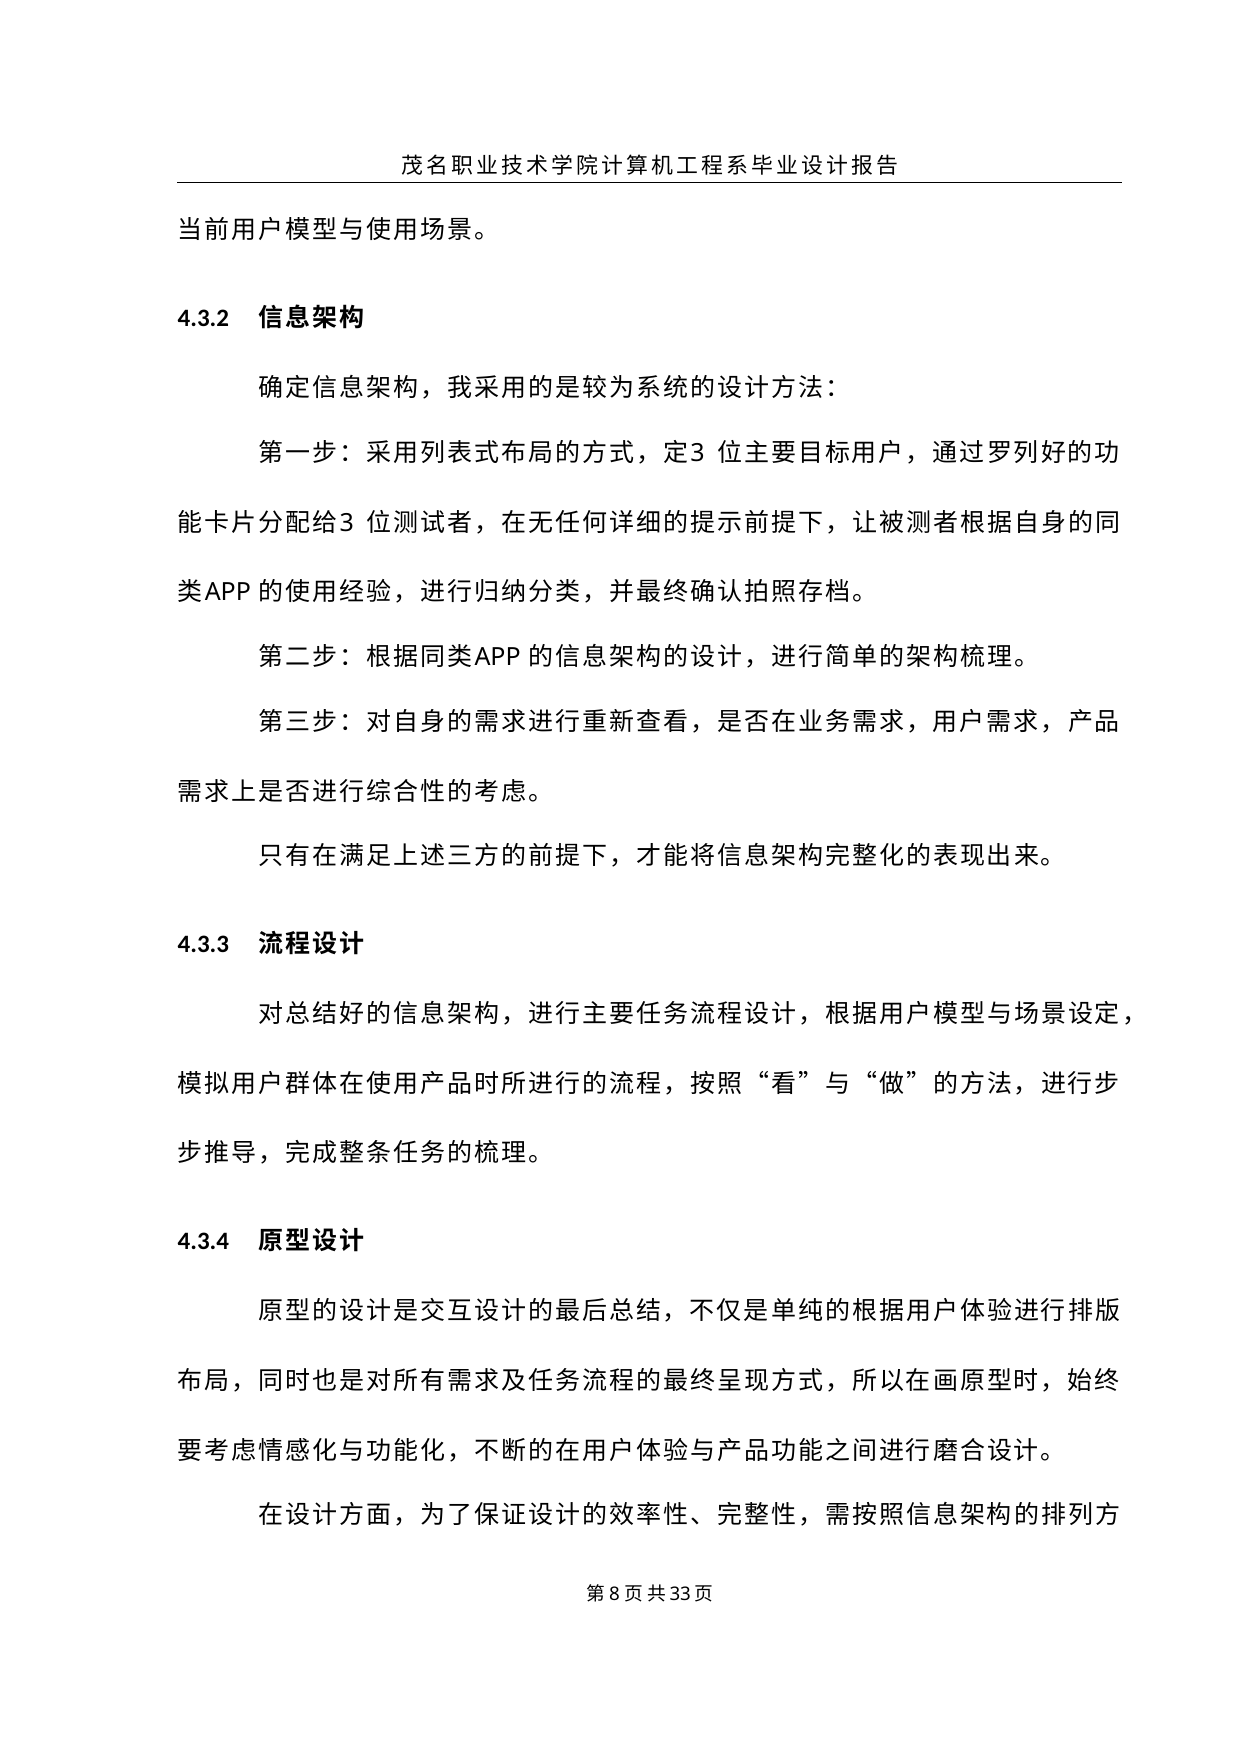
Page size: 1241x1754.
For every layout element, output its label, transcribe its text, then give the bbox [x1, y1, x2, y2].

text 对总结好的信息架构，进行主要任务流程设计，根据用户模型与场景设定，模拟用户群体在使用产品时所进行的流程，按照“看”与“做”的方法，进行步步推导，完成整条任务的梳理。 [177, 988, 1122, 1174]
text 只有在满足上述三方的前提下，才能将信息架构完整化的表现出来。 [177, 831, 1122, 877]
subtitle 4.3.4 原型设计 [177, 1216, 1122, 1262]
text 确定信息架构，我采用的是较为系统的设计方法： [177, 362, 1122, 409]
text 第三步：对自身的需求进行重新查看，是否在业务需求，用户需求，产品需求上是否进行综合性的考虑。 [177, 696, 1122, 812]
subtitle 4.3.3 流程设计 [177, 918, 1122, 965]
text 第二步：根据同类APP的信息架构的设计，进行简单的架构梳理。 [177, 631, 1122, 678]
subtitle 4.3.2 信息架构 [177, 293, 1122, 339]
text 第一步：采用列表式布局的方式，定3位主要目标用户，通过罗列好的功能卡片分配给3位测试者，在无任何详细的提示前提下，让被测者根据自身的同类APP的使用经验，进行归纳分类，并最终确认拍照存档。 [177, 427, 1122, 613]
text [177, 205, 1122, 251]
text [177, 1490, 1122, 1536]
text 原型的设计是交互设计的最后总结，不仅是单纯的根据用户体验进行排版布局，同时也是对所有需求及任务流程的最终呈现方式，所以在画原型时，始终要考虑情感化与功能化，不断的在用户体验与产品功能之间进行磨合设计。 [177, 1286, 1122, 1472]
